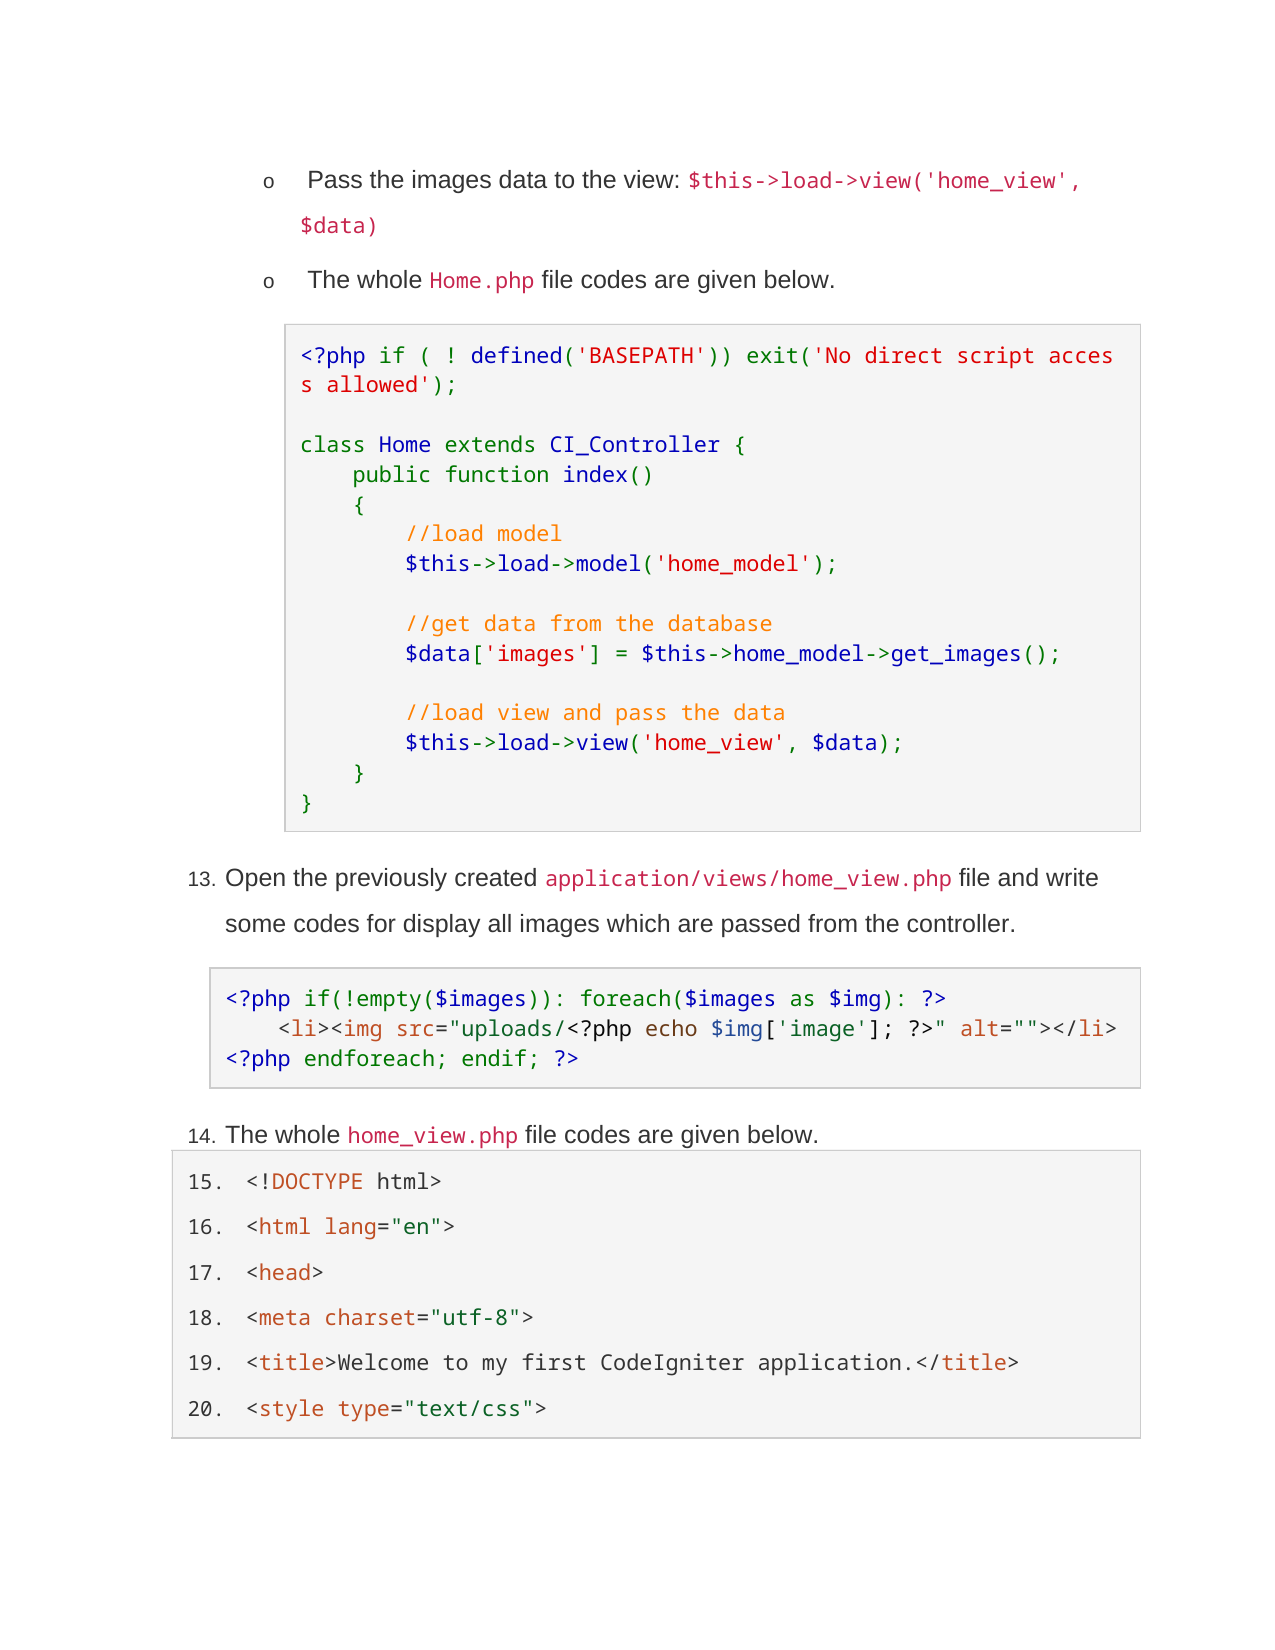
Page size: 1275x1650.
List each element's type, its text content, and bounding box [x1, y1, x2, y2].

text <?php if ( ! defined('BASEPATH')) exit('No direct script access allowed'); class Home extends CI_Controller { public function index() { //load model $this->load->model('home_model'); //get data from the database $data['images'] = $this->home_model->get_images(); //load view and pass the data $this->load->view('home_view', $data); } } [286, 325, 1140, 831]
list <html lang="en"> [173, 1195, 1140, 1240]
list The whole Home.php file codes are given below. [262, 249, 1125, 294]
list <head> [173, 1240, 1140, 1286]
text <?php if(!empty($images)): foreach($images as $img): ?> <li><img src="uploads/<?php echo $img['image']; ?>" alt=""></li> <?php endforeach; endif; ?> [211, 969, 1140, 1087]
list <!DOCTYPE html> [173, 1151, 1140, 1195]
list <title>Welcome to my first CodeIgniter application.</title> [173, 1331, 1140, 1377]
list Pass the images data to the view: $this->load->view('home_view', $data) [262, 150, 1125, 240]
list The whole home_view.php file codes are given below. [187, 1104, 1125, 1149]
list <style type="text/css"> [173, 1377, 1140, 1437]
list <meta charset="utf-8"> [173, 1286, 1140, 1331]
list Open the previously created application/views/home_view.php file and write some codes for display all images which are passed from the controller. [187, 848, 1125, 938]
